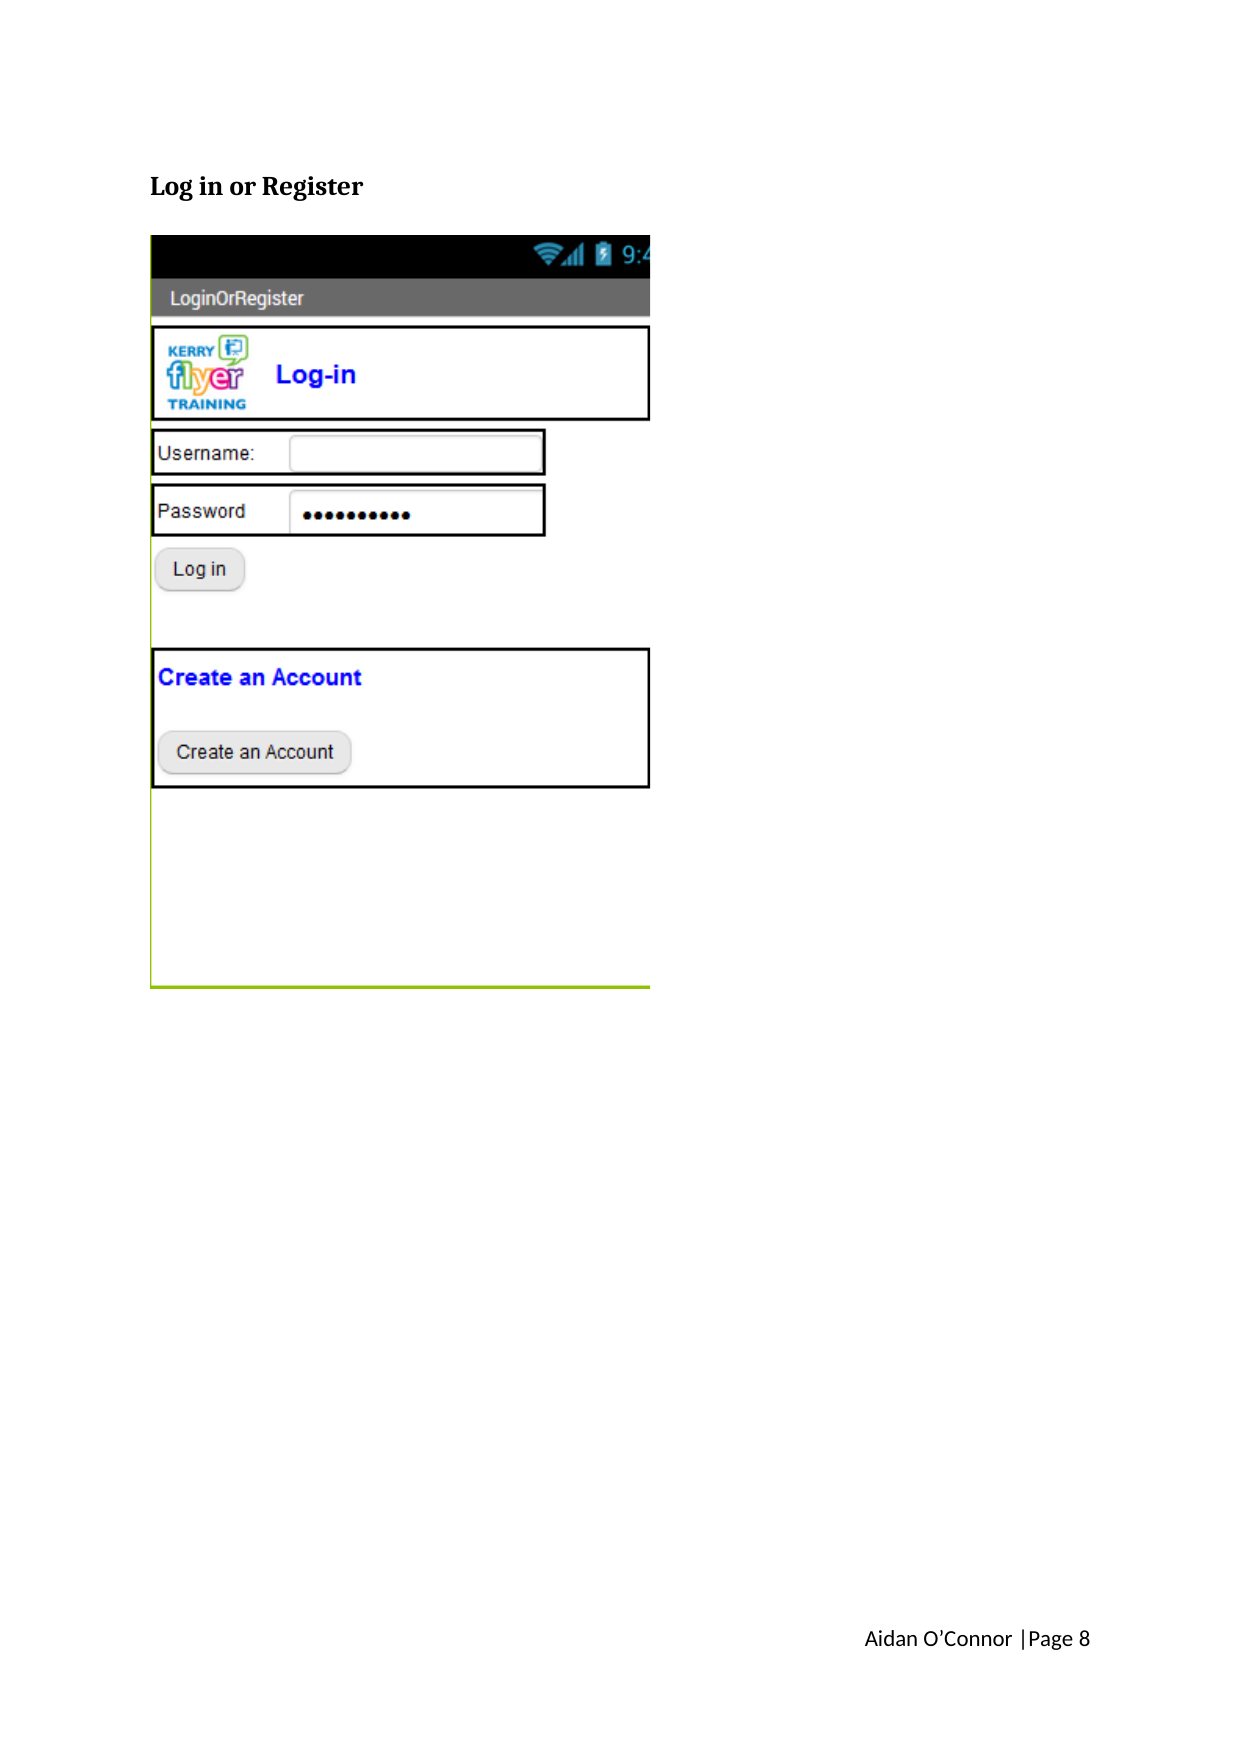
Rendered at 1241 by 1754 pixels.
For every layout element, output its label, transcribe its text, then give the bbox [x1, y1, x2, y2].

picture [150, 235, 650, 989]
subtitle Log in or Register [150, 171, 1090, 202]
